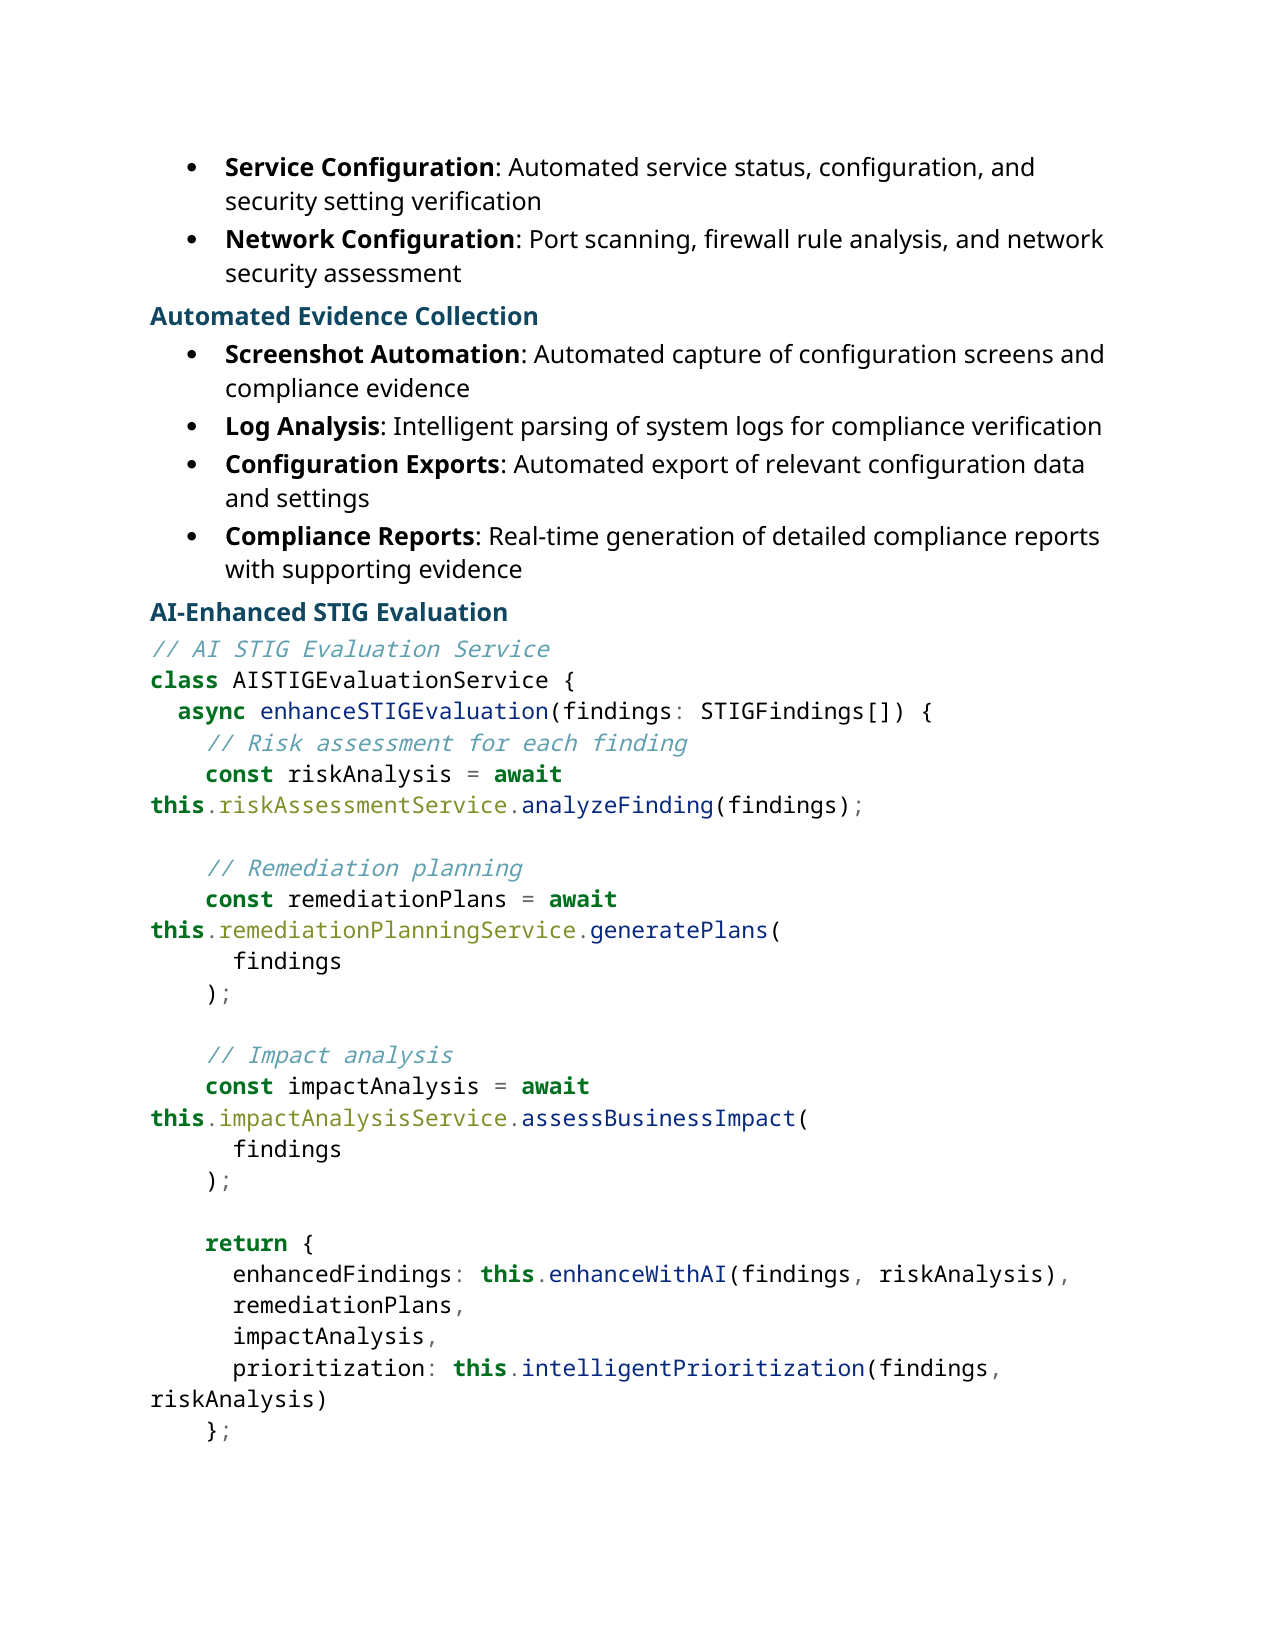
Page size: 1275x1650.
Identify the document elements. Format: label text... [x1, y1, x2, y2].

list Log Analysis: Intelligent parsing of system logs for compliance verification [187, 408, 1125, 442]
subtitle Automated Evidence Collection [150, 298, 1125, 332]
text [150, 633, 1125, 1445]
list Network Configuration: Port scanning, firewall rule analysis, and network security assessment [187, 222, 1125, 290]
list Screenshot Automation: Automated capture of configuration screens and compliance evidence [187, 337, 1125, 405]
list Service Configuration: Automated service status, configuration, and security setting verification [187, 150, 1125, 218]
list Configuration Exports: Automated export of relevant configuration data and settings [187, 446, 1125, 514]
subtitle AI-Enhanced STIG Evaluation [150, 594, 1125, 629]
list Compliance Reports: Real-time generation of detailed compliance reports with supporting evidence [187, 518, 1125, 586]
